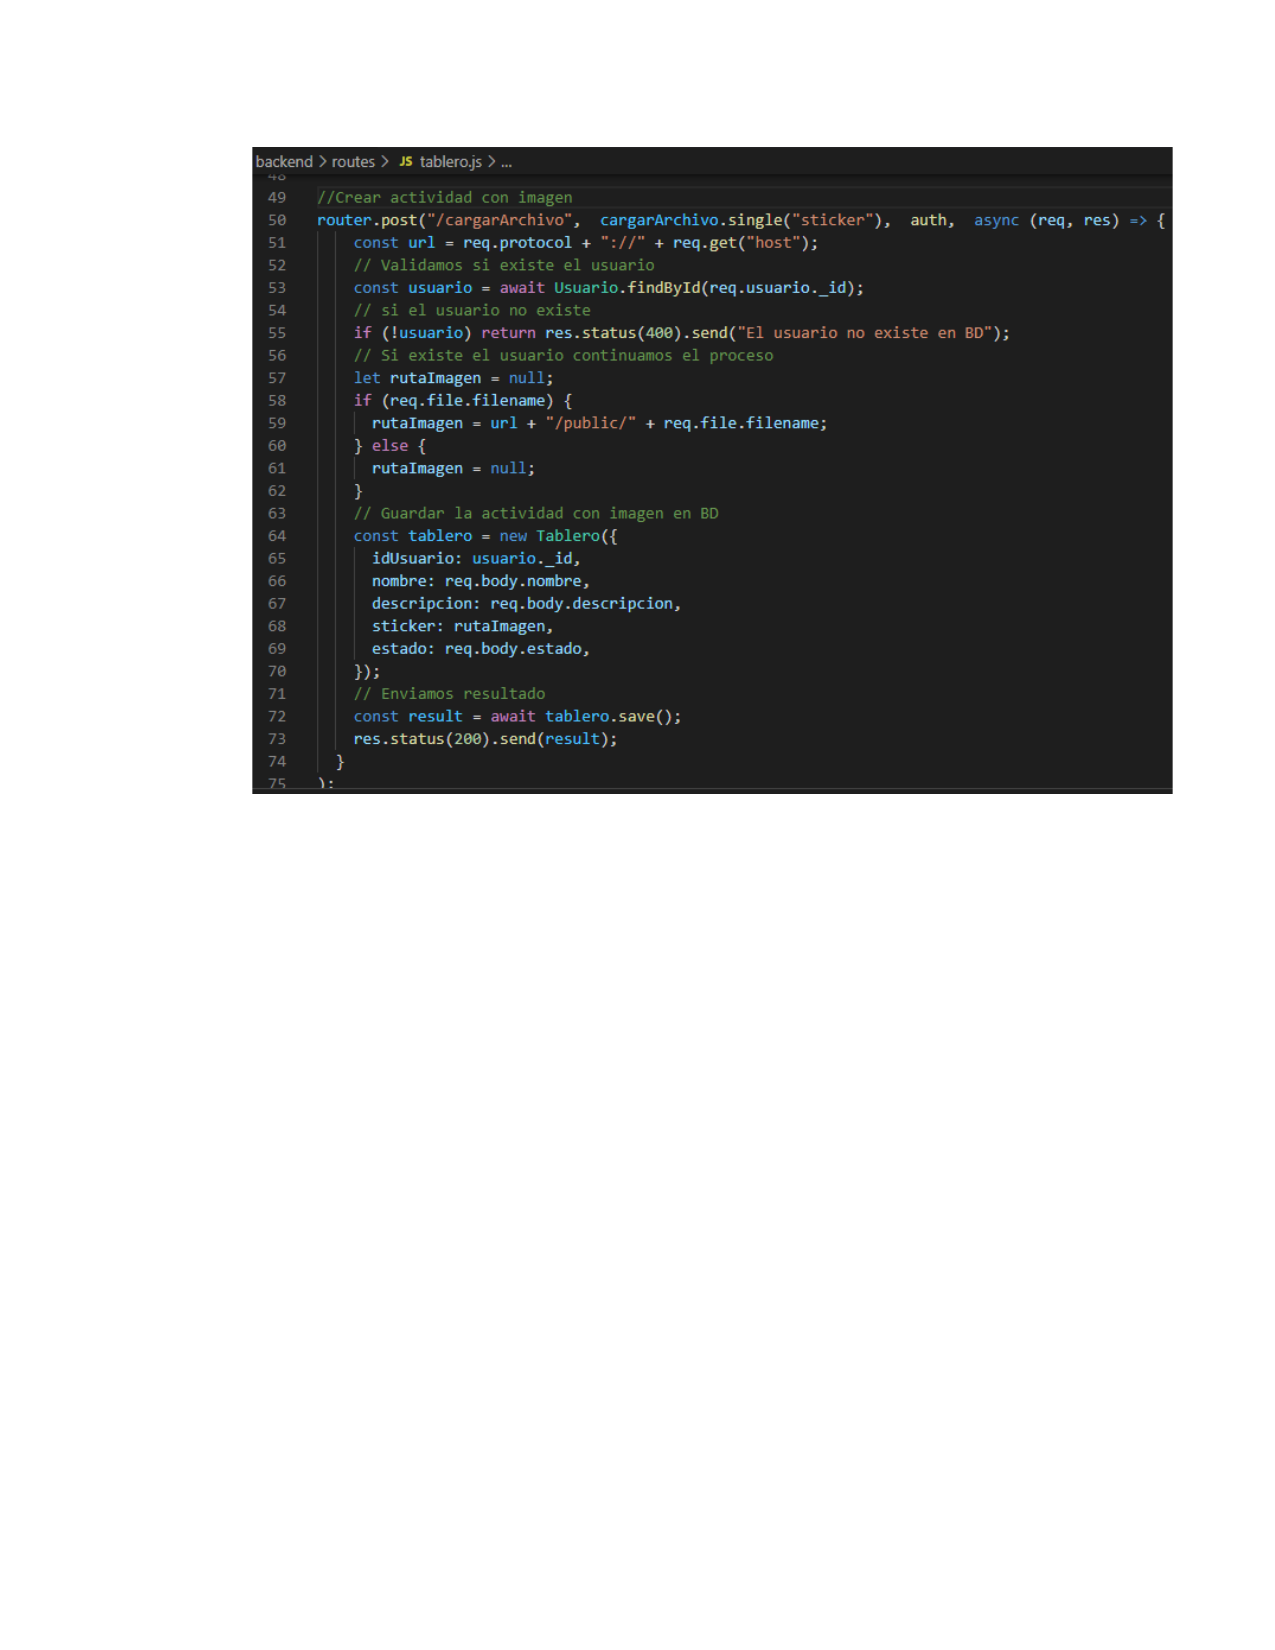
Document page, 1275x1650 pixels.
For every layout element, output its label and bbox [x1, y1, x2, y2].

picture [252, 147, 1173, 794]
